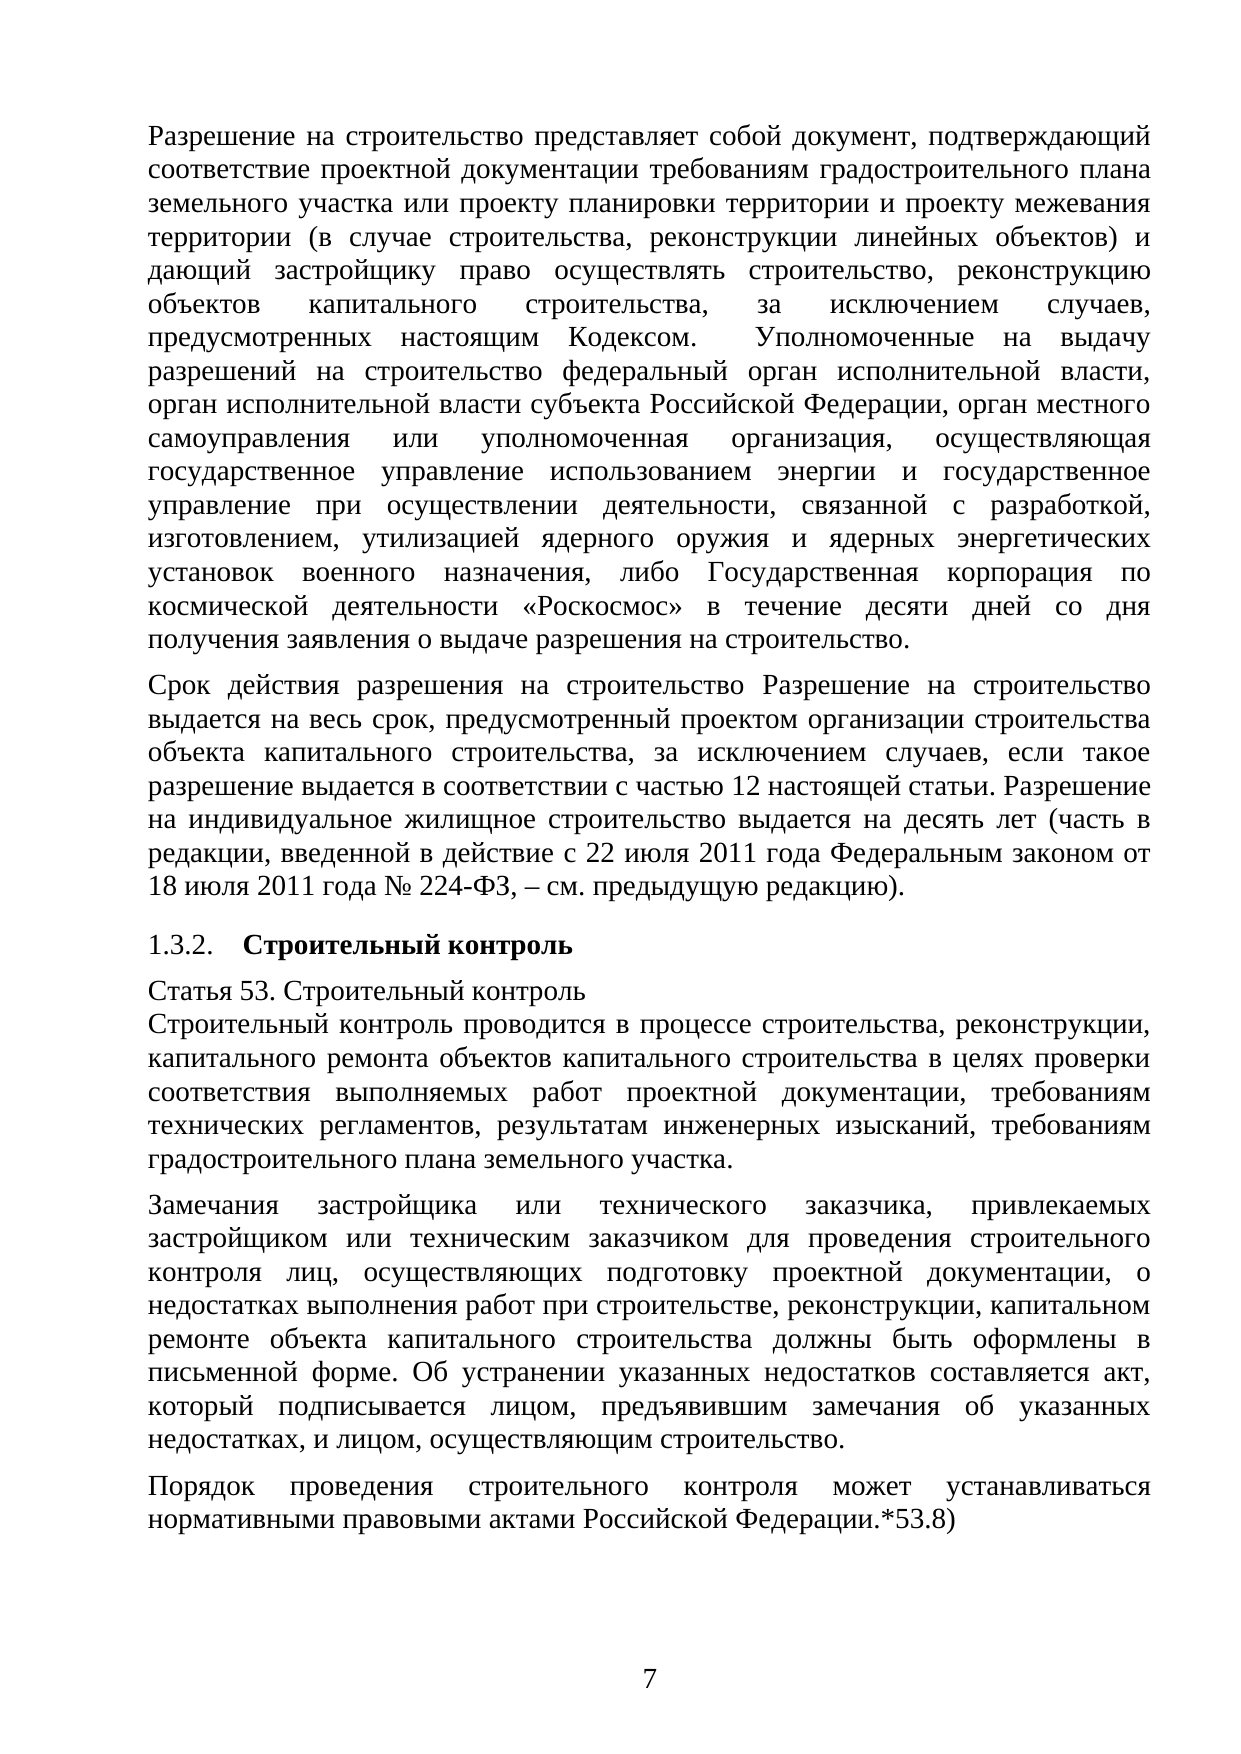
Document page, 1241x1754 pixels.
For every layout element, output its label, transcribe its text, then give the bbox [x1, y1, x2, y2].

subtitle Строительный контроль [148, 927, 1152, 961]
text Срок действия разрешения на строительство Разрешение на строительство выдается на весь срок, предусмотренный проектом организации строительства объекта капитального строительства, за исключением случаев, если такое разрешение выдается в соответствии с частью 12 настоящей статьи. Разрешение на индивидуальное жилищное строительство выдается на десять лет (часть в редакции, введенной в действие с 22 июля 2011 года Федеральным законом от 18 июля 2011 года № 224-ФЗ, ‒ см. предыдущую редакцию). [148, 667, 1152, 902]
text Порядок проведения строительного контроля может устанавливаться нормативными правовыми актами Российской Федерации.*53.8) [148, 1468, 1152, 1535]
text Статья 53. Строительный контроль [148, 973, 1152, 1007]
text Замечания застройщика или технического заказчика, привлекаемых застройщиком или техническим заказчиком для проведения строительного контроля лиц, осуществляющих подготовку проектной документации, о недостатках выполнения работ при строительстве, реконструкции, капитальном ремонте объекта капитального строительства должны быть оформлены в письменной форме. Об устранении указанных недостатков составляется акт, который подписывается лицом, предъявившим замечания об указанных недостатках, и лицом, осуществляющим строительство. [148, 1187, 1152, 1455]
text Строительный контроль проводится в процессе строительства, реконструкции, капитального ремонта объектов капитального строительства в целях проверки соответствия выполняемых работ проектной документации, требованиям технических регламентов, результатам инженерных изысканий, требованиям градостроительного плана земельного участка. [148, 1007, 1152, 1174]
text Разрешение на строительство представляет собой документ, подтверждающий соответствие проектной документации требованиям градостроительного плана земельного участка или проекту планировки территории и проекту межевания территории (в случае строительства, реконструкции линейных объектов) и дающий застройщику право осуществлять строительство, реконструкцию объектов капитального строительства, за исключением случаев, предусмотренных настоящим Кодексом. Уполномоченные на выдачу разрешений на строительство федеральный орган исполнительной власти, орган исполнительной власти субъекта Российской Федерации, орган местного самоуправления или уполномоченная организация, осуществляющая государственное управление использованием энергии и государственное управление при осуществлении деятельности, связанной с разработкой, изготовлением, утилизацией ядерного оружия и ядерных энергетических установок военного назначения, либо Государственная корпорация по космической деятельности «Роскосмос» в течение десяти дней со дня получения заявления о выдаче разрешения на строительство. [148, 118, 1152, 655]
